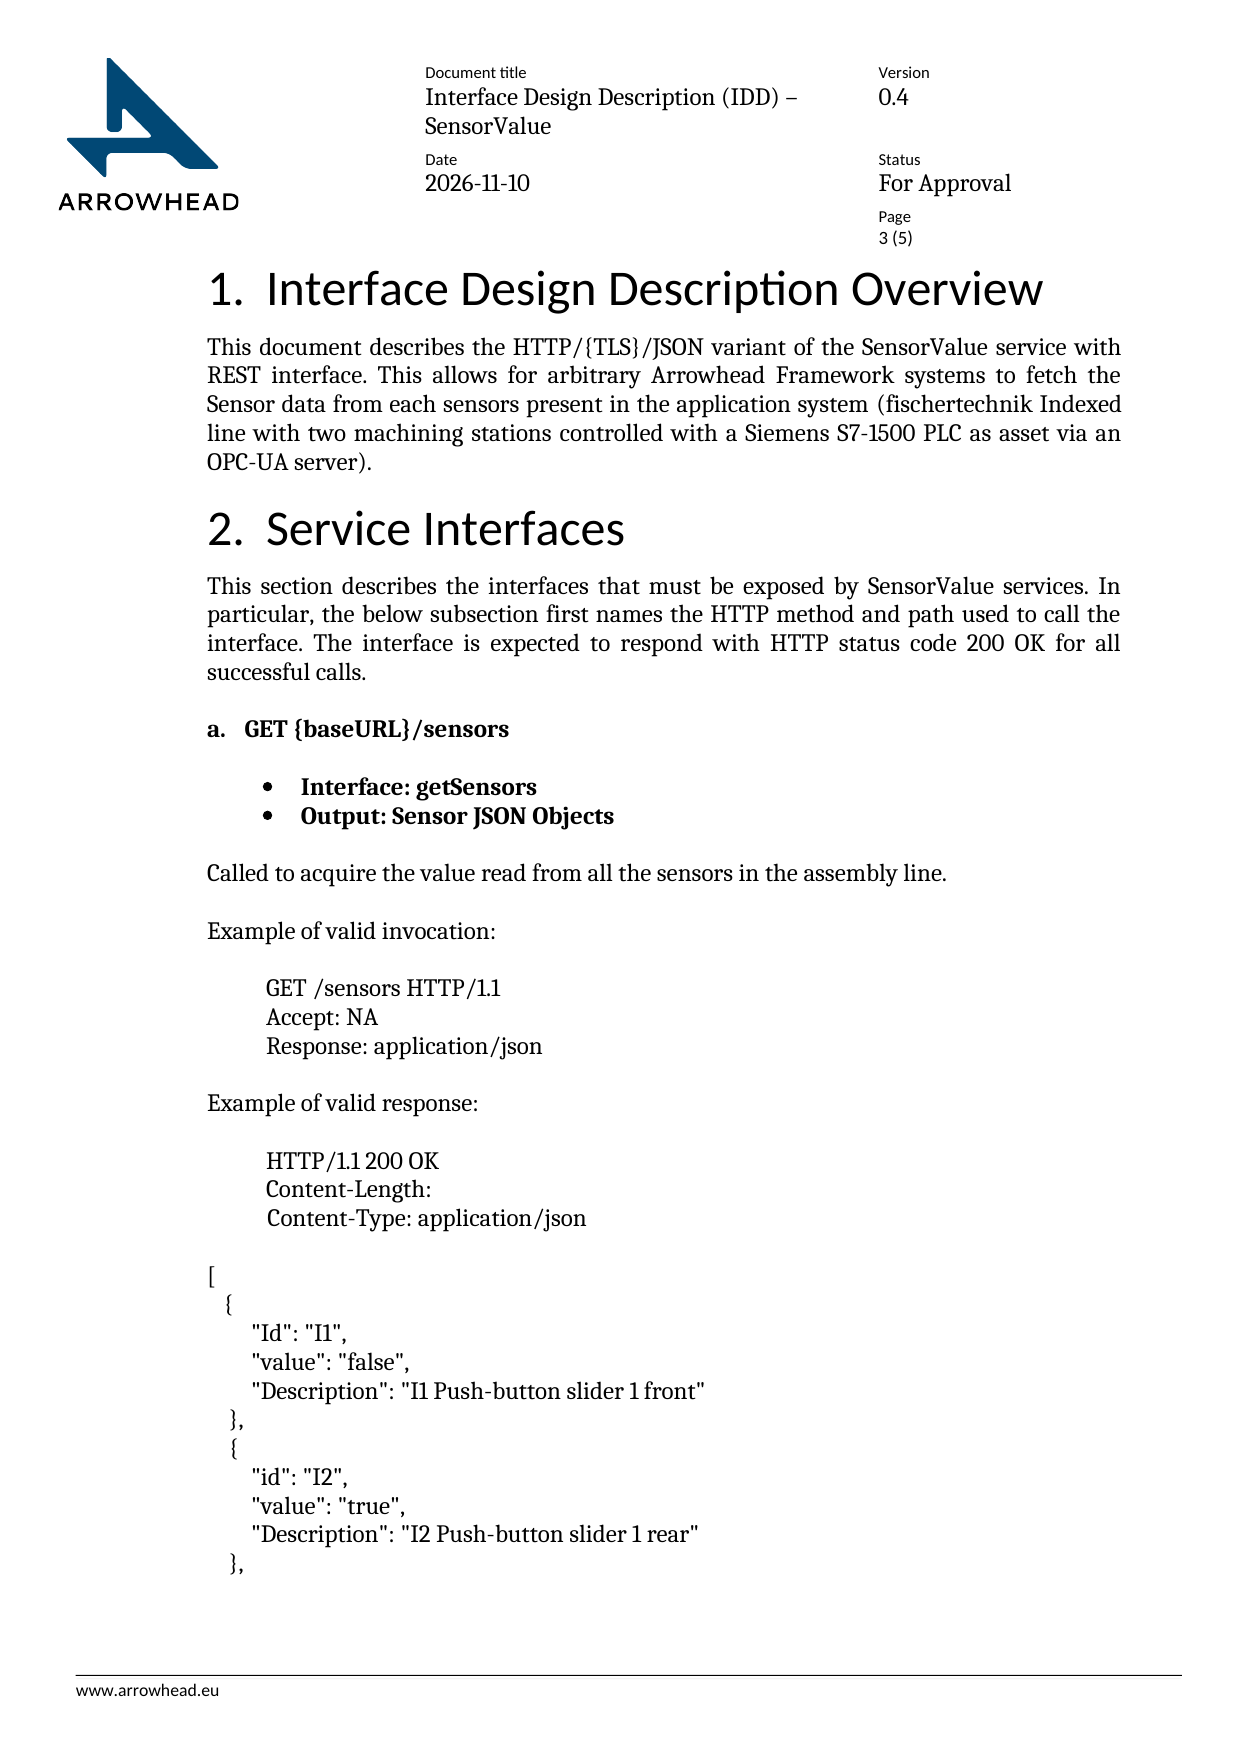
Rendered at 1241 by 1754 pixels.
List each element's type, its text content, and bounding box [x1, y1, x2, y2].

title Service Interfaces [207, 505, 1122, 555]
text Example of valid invocation: [207, 917, 1122, 945]
text "id": "I2", [207, 1463, 1122, 1492]
text Response: application/json [207, 1032, 1122, 1060]
text "value": "true", [207, 1492, 1122, 1520]
list Interface: getSensors [263, 773, 1122, 802]
text { [207, 1434, 1122, 1463]
text "value": "false", [207, 1348, 1122, 1377]
list GET {baseURL}/sensors [207, 715, 1122, 744]
list Output: Sensor JSON Objects [263, 802, 1122, 830]
text Content-Length: [207, 1175, 1122, 1204]
text }, [207, 1549, 1122, 1578]
text Called to acquire the value read from all the sensors in the assembly line. [207, 859, 1122, 888]
text Example of valid response: [207, 1089, 1122, 1118]
title Interface Design Description Overview [207, 266, 1122, 316]
text This document describes the HTTP/{TLS}/JSON variant of the SensorValue service with REST interface. This allows for arbitrary Arrowhead Framework systems to fetch the Sensor data from each sensors present in the application system (fischertechnik Indexed line with two machining stations controlled with a Siemens S7-1500 PLC as asset via an OPC-UA server). [207, 332, 1122, 476]
text Content-Type: application/json [207, 1204, 1122, 1233]
text [ [207, 1262, 1122, 1290]
text { [207, 1290, 1122, 1319]
text This section describes the interfaces that must be exposed by SensorValue services. In particular, the below subsection first names the HTTP method and path used to call the interface. The interface is expected to respond with HTTP status code 200 OK for all successful calls. [207, 572, 1122, 687]
text GET /sensors HTTP/1.1 [207, 974, 1122, 1003]
text "Id": "I1", [207, 1319, 1122, 1348]
text Accept: NA [207, 1003, 1122, 1032]
text "Description": "I1 Push-button slider 1 front" [207, 1377, 1122, 1405]
text HTTP/1.1 200 OK [207, 1147, 1122, 1175]
text }, [207, 1405, 1122, 1434]
text "Description": "I2 Push-button slider 1 rear" [207, 1520, 1122, 1549]
picture [58, 58, 239, 217]
